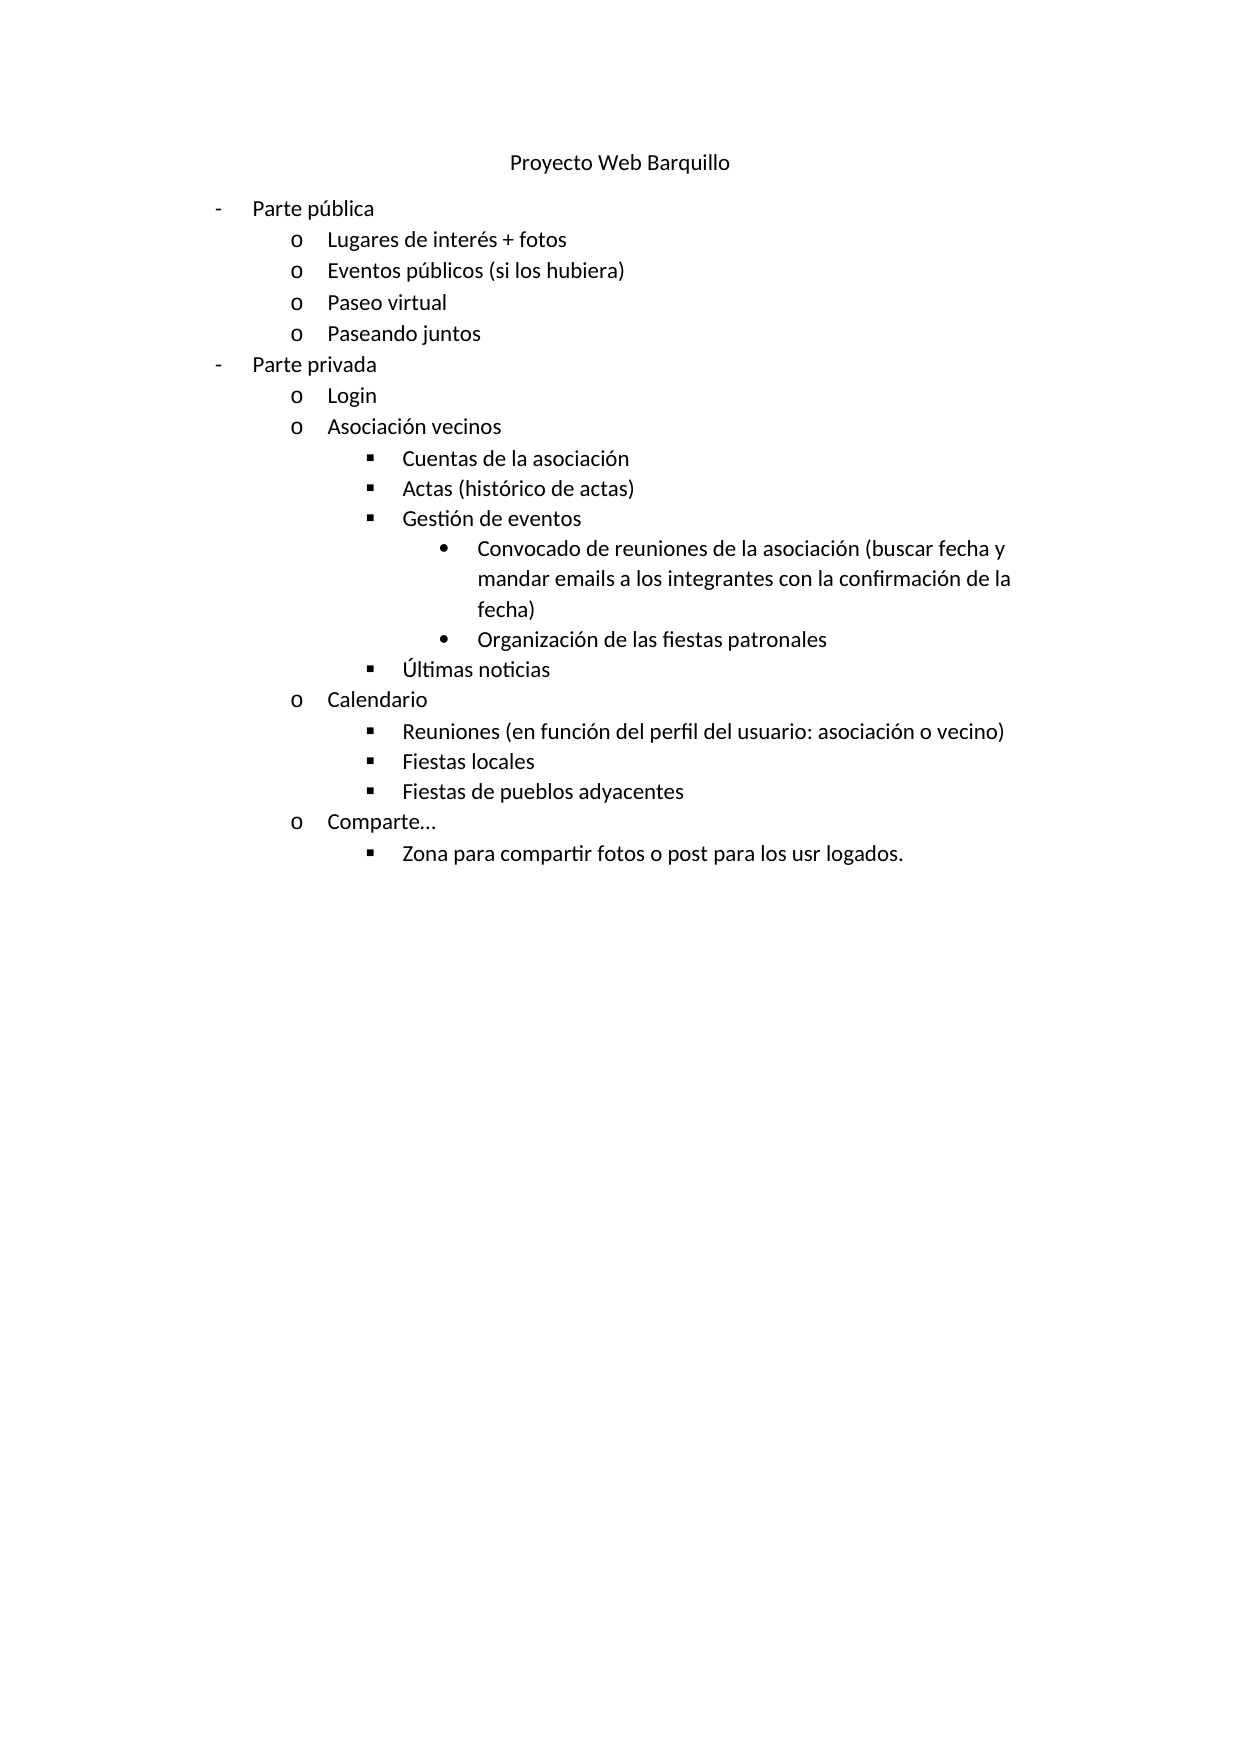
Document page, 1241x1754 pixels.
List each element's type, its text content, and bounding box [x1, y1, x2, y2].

list Gestión de eventos [365, 504, 1063, 532]
list Zona para compartir fotos o post para los usr logados. [365, 839, 1063, 867]
list Organización de las fiestas patronales [440, 625, 1063, 653]
list Cuentas de la asociación [365, 444, 1063, 472]
list Paseando juntos [290, 319, 1063, 348]
list Actas (histórico de actas) [365, 474, 1063, 502]
list Login [290, 381, 1063, 410]
list Lugares de interés + fotos [290, 225, 1063, 254]
list Fiestas de pueblos adyacentes [365, 777, 1063, 805]
list Parte privada [215, 351, 1063, 378]
list Convocado de reuniones de la asociación (buscar fecha y mandar emails a los integrantes con la confirmación de la fecha) [440, 534, 1063, 623]
list Comparte… [290, 807, 1063, 837]
text Proyecto Web Barquillo [177, 148, 1063, 176]
list Reuniones (en función del perfil del usuario: asociación o vecino) [365, 717, 1063, 745]
list Últimas noticias [365, 655, 1063, 683]
list Paseo virtual [290, 288, 1063, 317]
list Eventos públicos (si los hubiera) [290, 256, 1063, 285]
list Fiestas locales [365, 747, 1063, 775]
list Calendario [290, 685, 1063, 714]
list Parte pública [215, 194, 1063, 222]
list Asociación vecinos [290, 412, 1063, 441]
